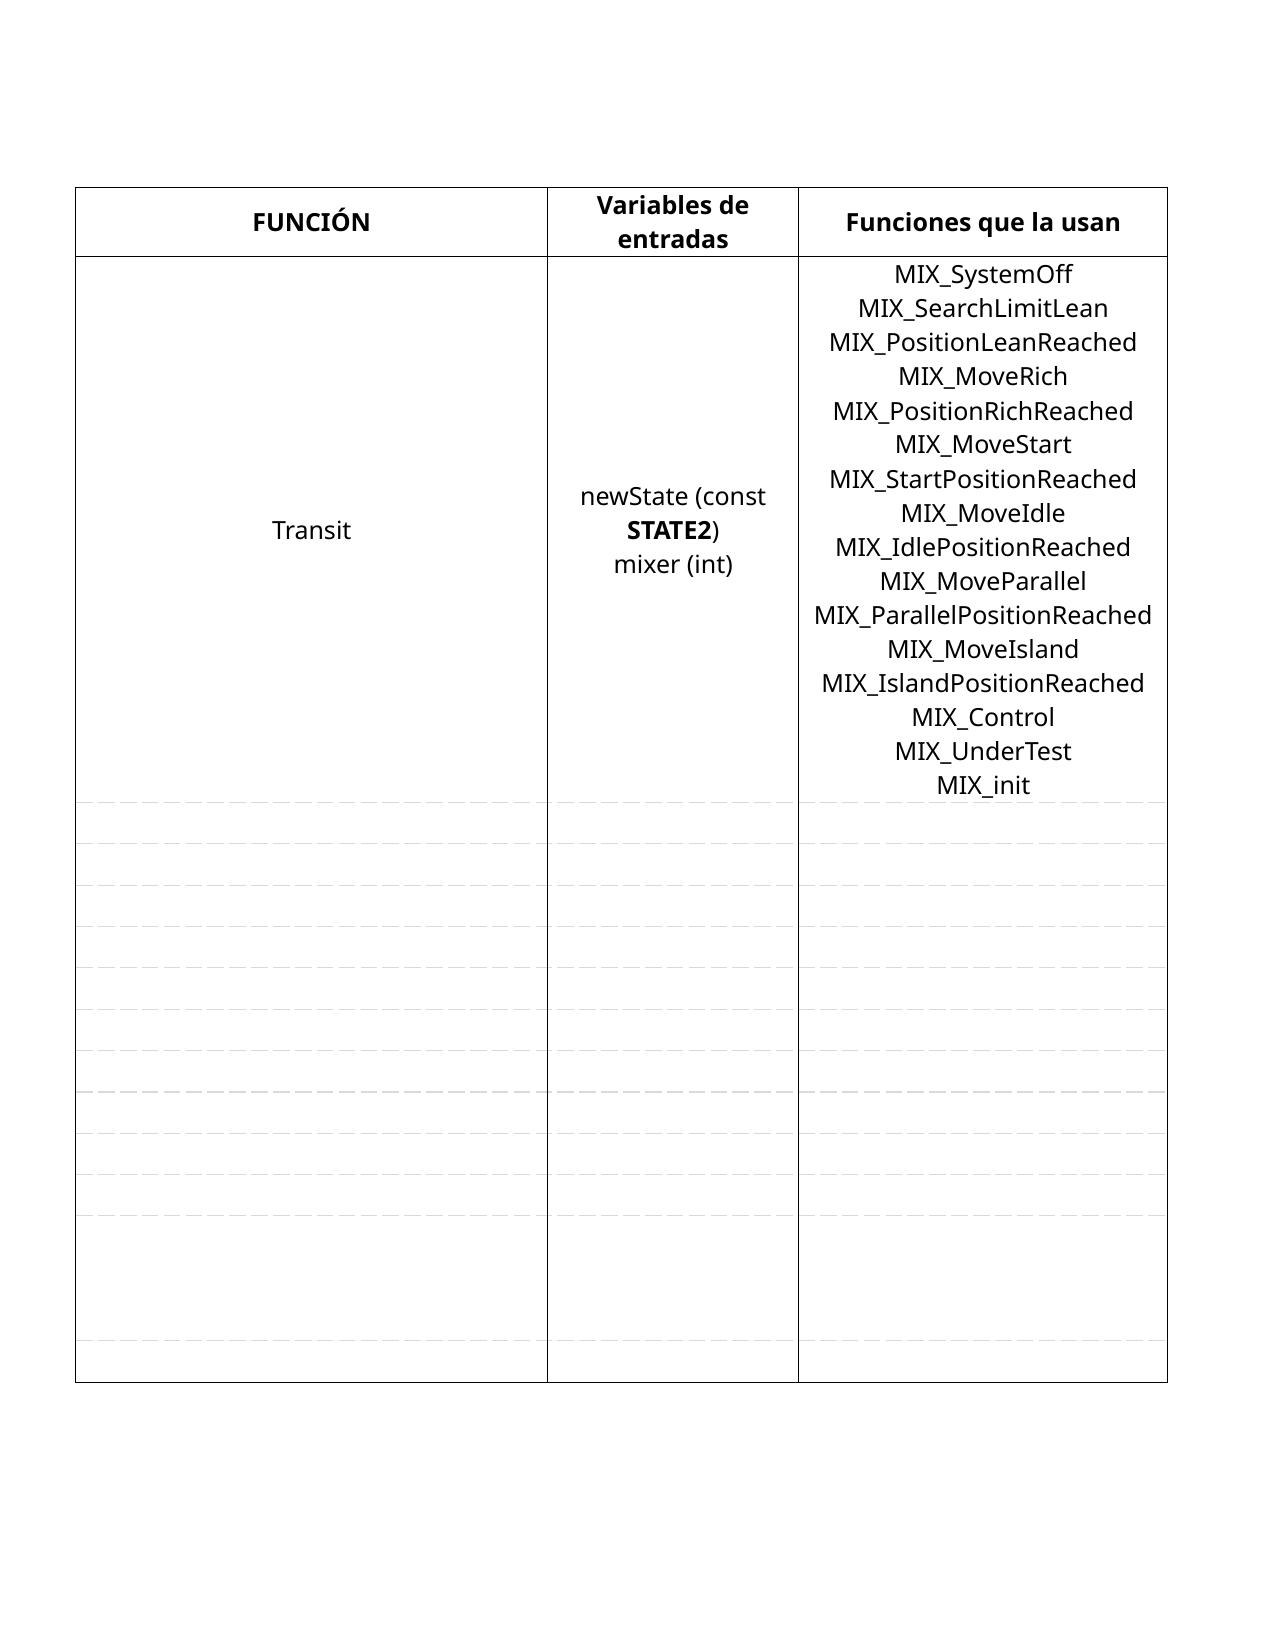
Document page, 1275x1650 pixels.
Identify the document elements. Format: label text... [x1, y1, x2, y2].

table_header FUNCIÓN [76, 188, 547, 256]
table_header Variables de entradas [548, 188, 798, 256]
table_cell [76, 1009, 547, 1050]
table_cell [799, 1215, 1167, 1340]
table_cell [76, 1091, 547, 1133]
table_cell [76, 885, 547, 926]
table_cell [548, 1340, 798, 1382]
table_cell [548, 802, 798, 843]
table_cell [548, 1174, 798, 1215]
table_cell MIX_SystemOff MIX_SearchLimitLean MIX_PositionLeanReached MIX_MoveRich MIX_PositionRichReached MIX_MoveStart MIX_StartPositionReached MIX_MoveIdle MIX_IdlePositionReached MIX_MoveParallel MIX_ParallelPositionReached MIX_MoveIsland MIX_IslandPositionReached MIX_Control MIX_UnderTest MIX_init [799, 257, 1167, 802]
table_cell [76, 843, 547, 884]
table_cell [799, 885, 1167, 926]
table_cell [799, 802, 1167, 843]
table_cell [799, 926, 1167, 967]
table_cell [76, 802, 547, 843]
table_cell [799, 967, 1167, 1009]
table_cell [76, 1215, 547, 1340]
table_cell newState (const STATE2) mixer (int) [548, 257, 798, 802]
table_cell [799, 1133, 1167, 1174]
table_cell [548, 1133, 798, 1174]
table_cell [799, 1174, 1167, 1215]
table_cell [799, 843, 1167, 884]
table_cell [799, 1091, 1167, 1133]
table_cell [76, 1050, 547, 1091]
table_cell Transit [76, 257, 547, 802]
table_cell [548, 885, 798, 926]
table_cell [76, 967, 547, 1009]
table_cell [76, 1133, 547, 1174]
table_cell [548, 967, 798, 1009]
table_cell [76, 1174, 547, 1215]
table_cell [548, 1091, 798, 1133]
table_cell [76, 1340, 547, 1382]
table_cell [548, 843, 798, 884]
table_cell [548, 1050, 798, 1091]
table_header Funciones que la usan [799, 188, 1167, 256]
table_cell [799, 1009, 1167, 1050]
table_cell [76, 926, 547, 967]
table_cell [799, 1050, 1167, 1091]
table_cell [799, 1340, 1167, 1382]
table_cell [548, 1009, 798, 1050]
table_cell [548, 926, 798, 967]
table_cell [548, 1215, 798, 1340]
